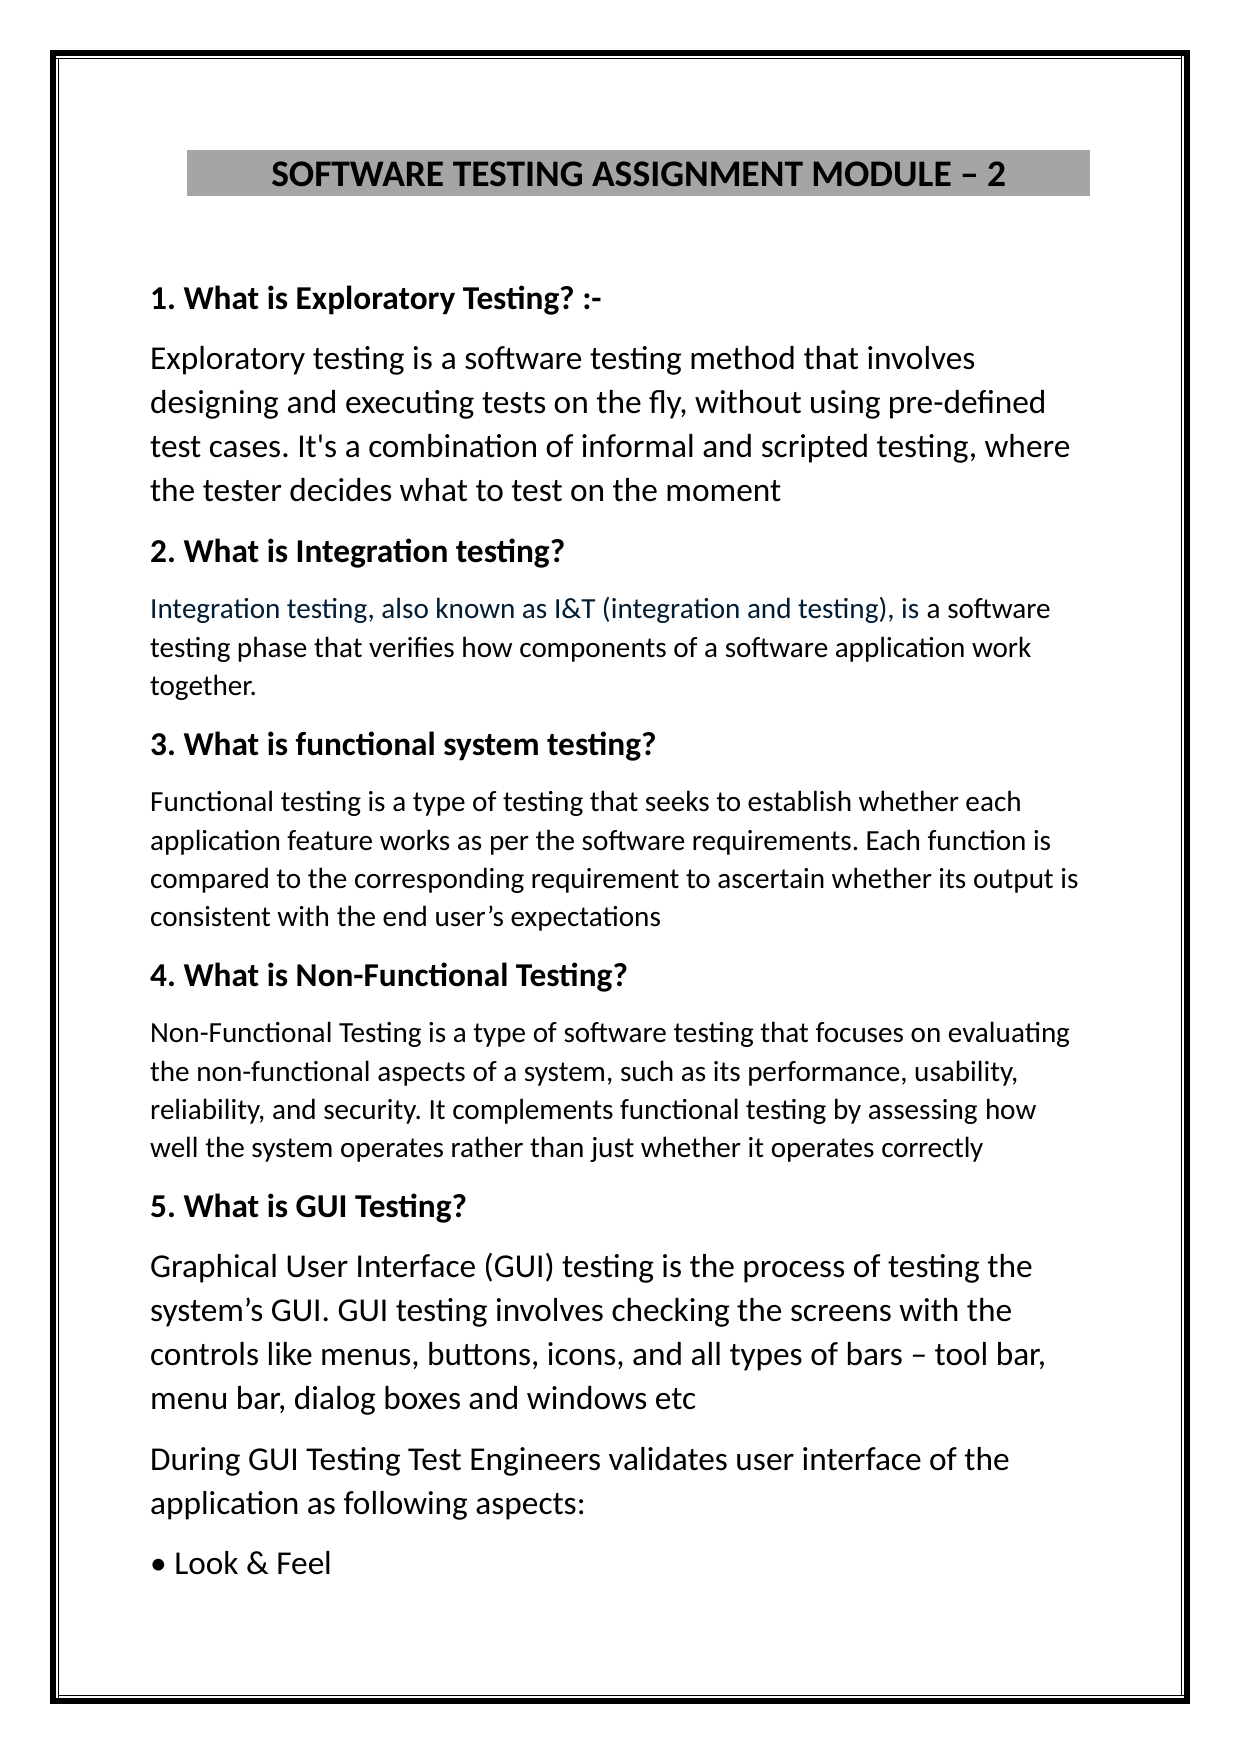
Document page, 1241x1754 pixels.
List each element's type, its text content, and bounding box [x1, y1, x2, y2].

text 1. What is Exploratory Testing? :- [150, 277, 1090, 317]
text Non-Functional Testing is a type of software testing that focuses on evaluating the non-functional aspects of a system, such as its performance, usability, reliability, and security. It complements functional testing by assessing how well the system operates rather than just whether it operates correctly [150, 1014, 1090, 1165]
text During GUI Testing Test Engineers validates user interface of the application as following aspects: [150, 1438, 1090, 1522]
text 5. What is GUI Testing? [150, 1184, 1090, 1225]
text Graphical User Interface (GUI) testing is the process of testing the system’s GUI. GUI testing involves checking the screens with the controls like menus, buttons, icons, and all types of bars – tool bar, menu bar, dialog boxes and windows etc [150, 1245, 1090, 1418]
text • Look & Feel [150, 1542, 1090, 1583]
text Exploratory testing is a software testing method that involves designing and executing tests on the fly, without using pre-defined test cases. It's a combination of informal and scripted testing, where the tester decides what to test on the moment [150, 337, 1090, 510]
text SOFTWARE TESTING ASSIGNMENT MODULE – 2 [187, 150, 1090, 196]
text Integration testing, also known as I&T (integration and testing), is a software testing phase that verifies how components of a software application work together. [150, 591, 1090, 703]
text 4. What is Non-Functional Testing? [150, 953, 1090, 994]
text Functional testing is a type of testing that seeks to establish whether each application feature works as per the software requirements. Each function is compared to the corresponding requirement to ascertain whether its output is consistent with the end user’s expectations [150, 783, 1090, 934]
text 3. What is functional system testing? [150, 722, 1090, 763]
text 2. What is Integration testing? [150, 530, 1090, 571]
